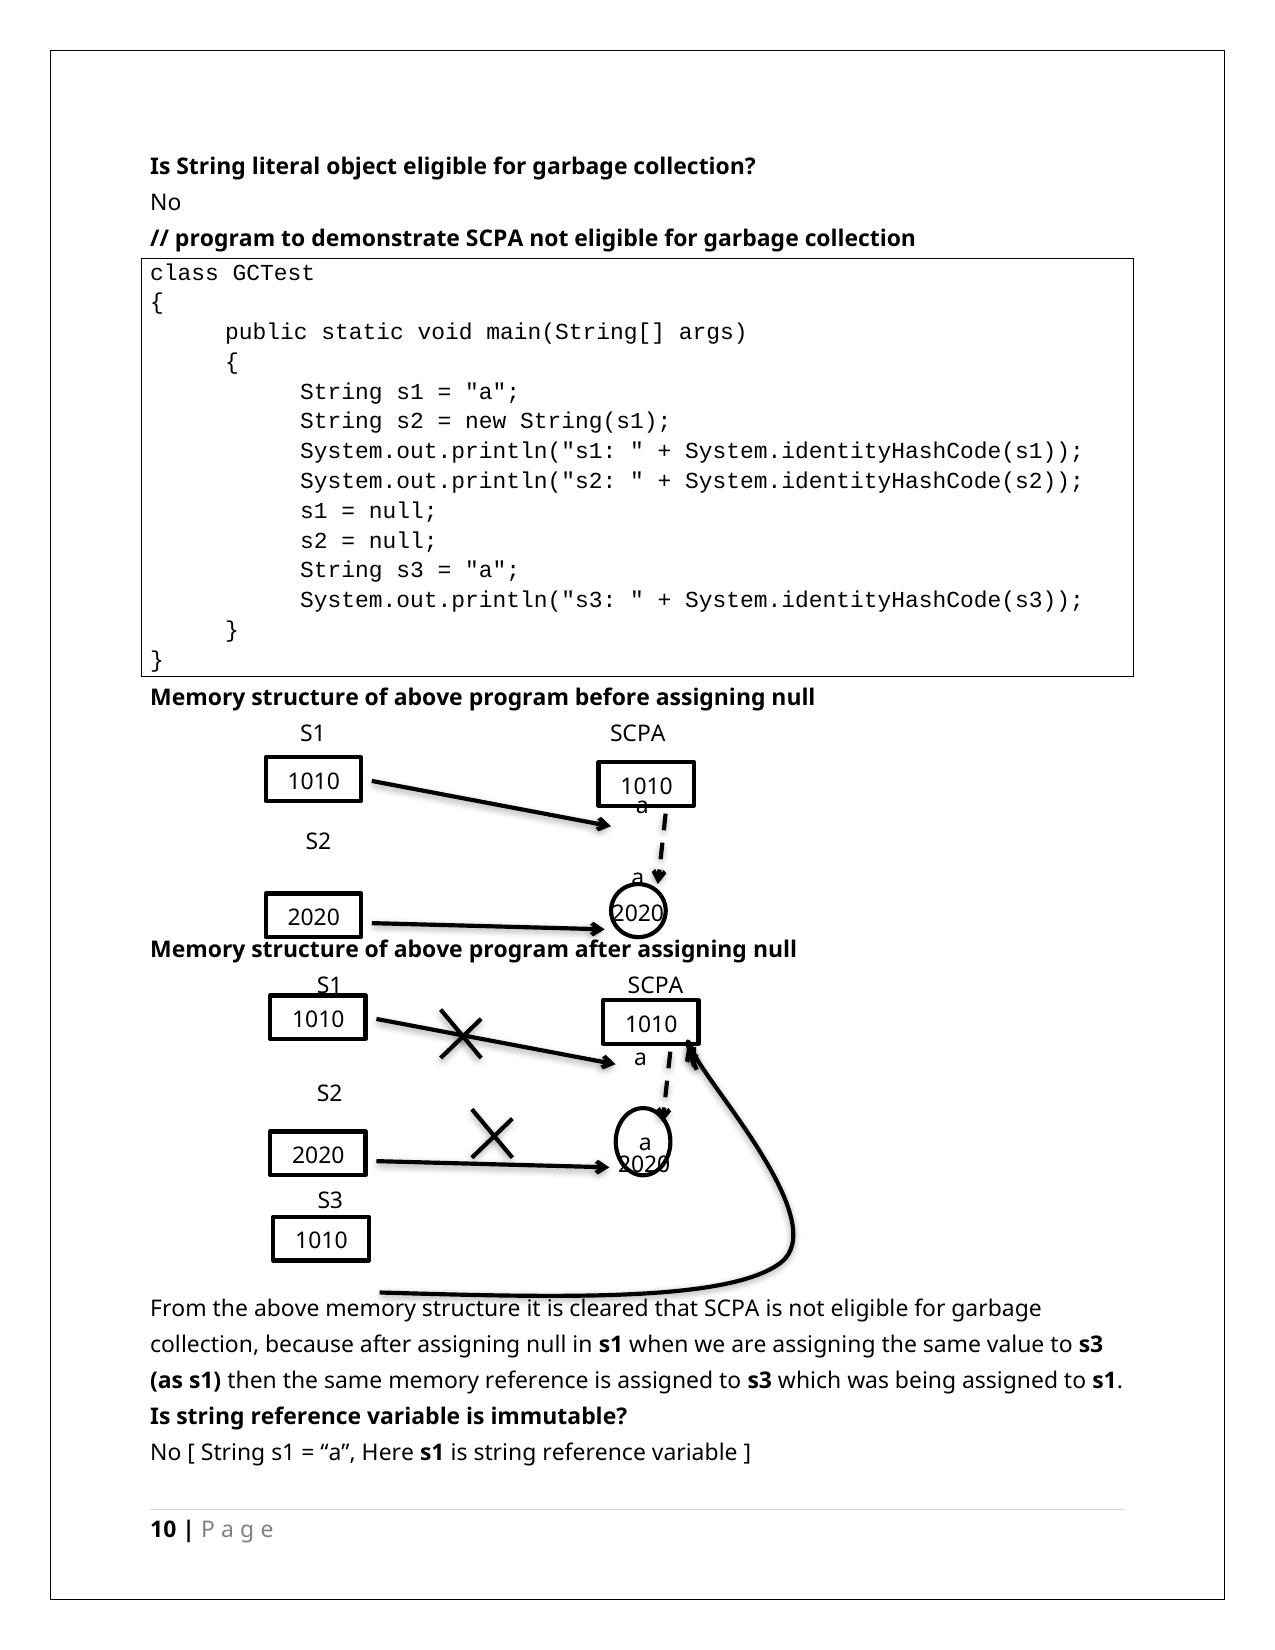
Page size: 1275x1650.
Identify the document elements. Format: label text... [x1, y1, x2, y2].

text S1 SCPA [150, 969, 1125, 1000]
text From the above memory structure it is cleared that SCPA is not eligible for garbage collection, because after assigning null in s1 when we are assigning the same value to s3 (as s1) then the same memory reference is assigned to s3 which was being assigned to s1. [150, 1292, 1125, 1395]
text a [150, 789, 1125, 820]
text s2 = null; [142, 526, 1133, 555]
text Memory structure of above program after assigning null [150, 933, 1125, 964]
text a [150, 1041, 688, 1072]
text class GCTest [142, 259, 1133, 287]
text public static void main(String[] args) [142, 317, 1133, 346]
text S2 [150, 825, 1125, 856]
text } [142, 615, 1133, 644]
text No [150, 186, 1125, 217]
text System.out.println("s3: " + System.identityHashCode(s3)); [142, 586, 1133, 614]
text // program to demonstrate SCPA not eligible for garbage collection [150, 222, 1125, 253]
text 2020 [150, 1148, 766, 1179]
text a [150, 861, 1125, 892]
text No [ String s1 = “a”, Here s1 is string reference variable ] [150, 1436, 1125, 1467]
text { [142, 288, 1133, 317]
text System.out.println("s2: " + System.identityHashCode(s2)); [142, 466, 1133, 495]
text S2 [715, 1076, 1125, 1108]
text a [694, 1041, 1125, 1072]
text } [142, 645, 1133, 676]
text Is String literal object eligible for garbage collection? [150, 150, 1125, 181]
text Is string reference variable is immutable? [150, 1400, 1125, 1431]
text S3 [150, 1184, 782, 1216]
text S2 [150, 1076, 720, 1108]
text S1 SCPA [150, 717, 1125, 748]
text 2020 [764, 1148, 1125, 1179]
text System.out.println("s1: " + System.identityHashCode(s1)); [142, 437, 1133, 466]
text { [142, 347, 1133, 376]
text String s3 = "a"; [142, 556, 1133, 585]
text S3 [785, 1184, 1125, 1216]
text Memory structure of above program before assigning null [150, 681, 1125, 712]
text s1 = null; [142, 496, 1133, 525]
text String s1 = "a"; [142, 377, 1133, 406]
text 2020 [150, 897, 1125, 928]
text String s2 = new String(s1); [142, 407, 1133, 436]
